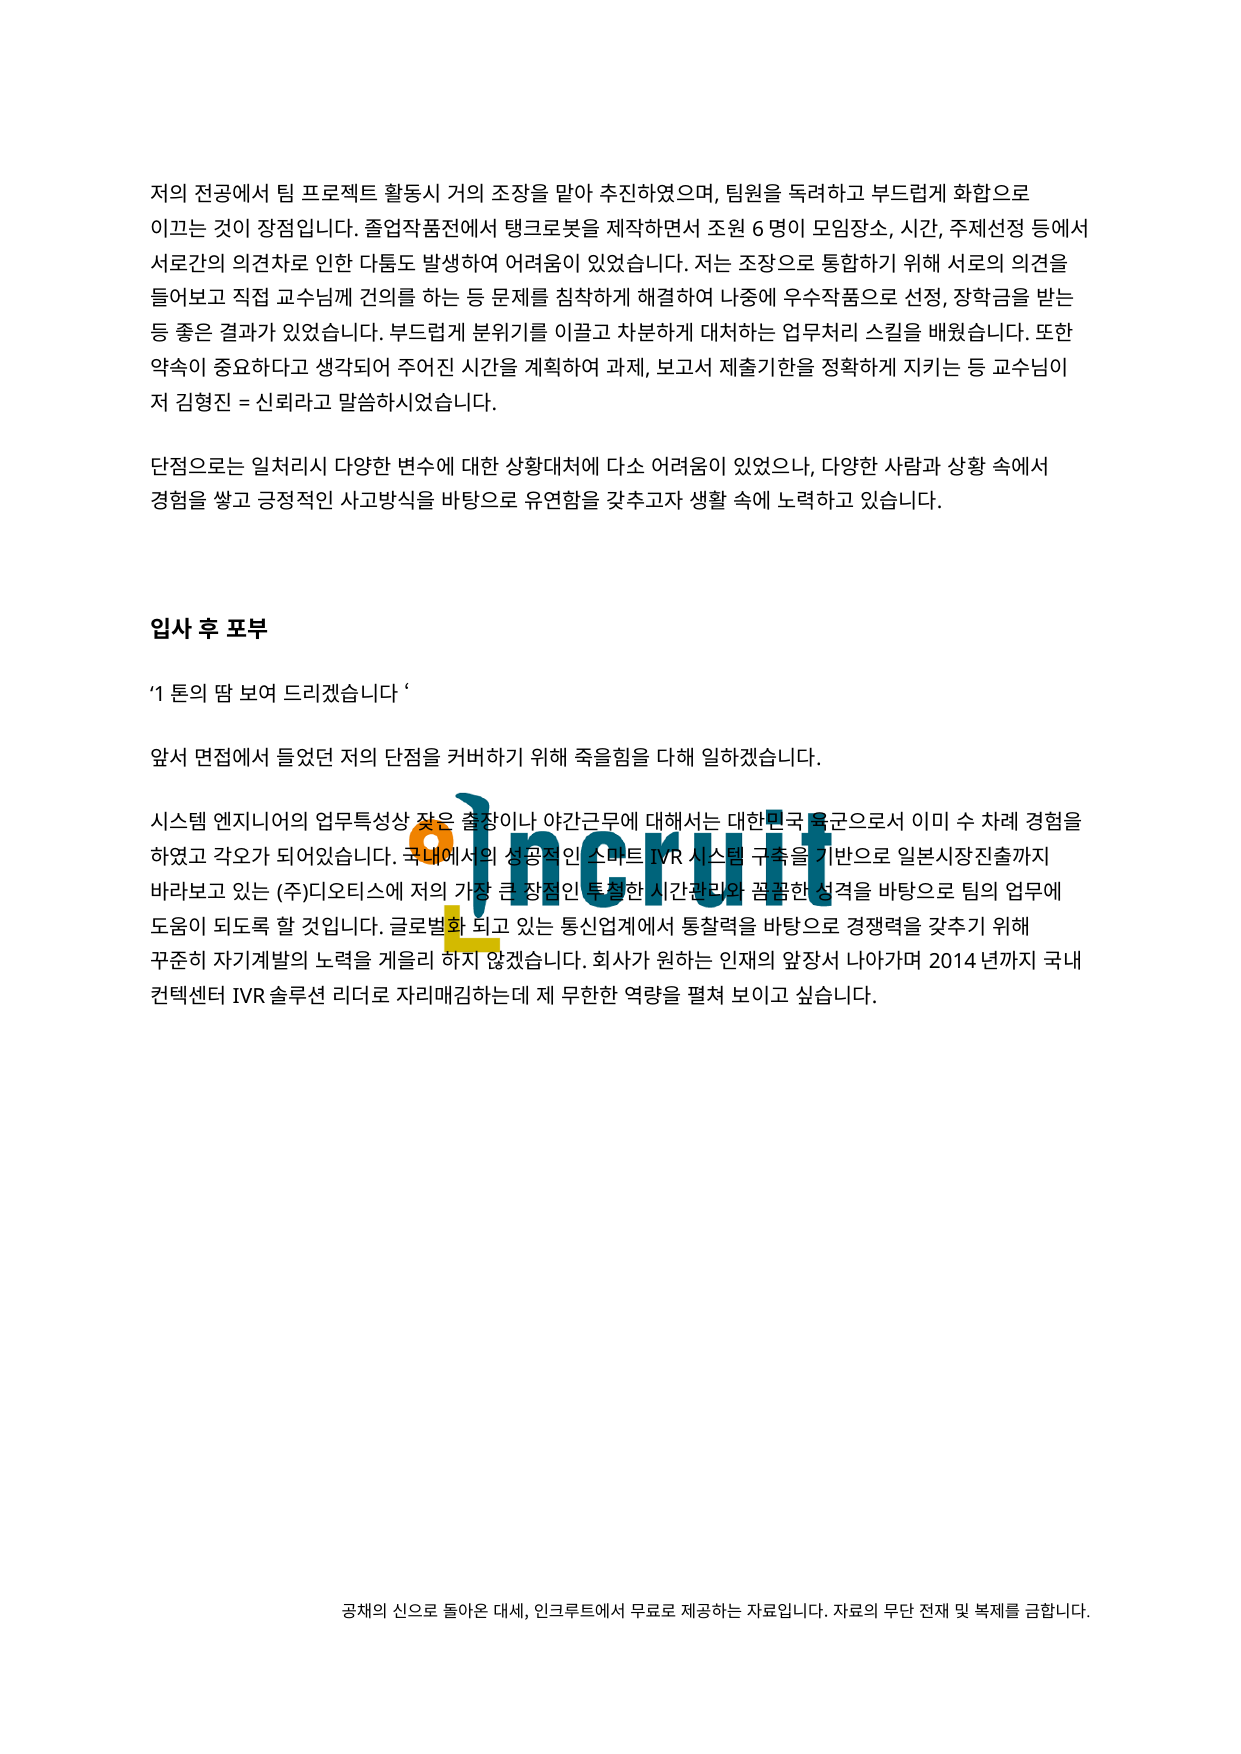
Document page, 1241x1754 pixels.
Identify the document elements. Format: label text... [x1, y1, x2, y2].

picture [391, 784, 849, 806]
text 단점으로는 일처리시 다양한 변수에 대한 상황대처에 다소 어려움이 있었으나, 다양한 사람과 상황 속에서 경험을 쌓고 긍정적인 사고방식을 바탕으로 유연함을 갖추고자 생활 속에 노력하고 있습니다. [150, 450, 1090, 515]
text 앞서 면접에서 들었던 저의 단점을 커버하기 위해 죽을힘을 다해 일하겠습니다. [150, 742, 1090, 772]
text 시스템 엔지니어의 업무특성상 잦은 출장이나 야간근무에 대해서는 대한민국 육군으로서 이미 수 차례 경험을 하였고 각오가 되어있습니다. 국내에서의 성공적인 스마트 IVR 시스템 구축을 기반으로 일본시장진출까지 바라보고 있는 (주)디오티스에 저의 가장 큰 장점인 투철한 시간관리와 꼼꼼한 성격을 바탕으로 팀의 업무에 도움이 되도록 할 것입니다. 글로벌화 되고 있는 통신업계에서 통찰력을 바탕으로 경쟁력을 갖추기 위해 꾸준히 자기계발의 노력을 게을리 하지 않겠습니다. 회사가 원하는 인재의 앞장서 나아가며 2014년까지 국내 컨텍센터 IVR솔루션 리더로 자리매김하는데 제 무한한 역량을 펼쳐 보이고 싶습니다. [150, 806, 1090, 1010]
text 입사 후 포부 [150, 610, 1090, 644]
text 저의 전공에서 팀 프로젝트 활동시 거의 조장을 맡아 추진하였으며, 팀원을 독려하고 부드럽게 화합으로 이끄는 것이 장점입니다. 졸업작품전에서 탱크로봇을 제작하면서 조원 6명이 모임장소, 시간, 주제선정 등에서 서로간의 의견차로 인한 다툼도 발생하여 어려움이 있었습니다. 저는 조장으로 통합하기 위해 서로의 의견을 들어보고 직접 교수님께 건의를 하는 등 문제를 침착하게 해결하여 나중에 우수작품으로 선정, 장학금을 받는 등 좋은 결과가 있었습니다. 부드럽게 분위기를 이끌고 차분하게 대처하는 업무처리 스킬을 배웠습니다. 또한 약속이 중요하다고 생각되어 주어진 시간을 계획하여 과제, 보고서 제출기한을 정확하게 지키는 등 교수님이 저 김형진 = 신뢰라고 말씀하시었습니다. [150, 177, 1090, 416]
text ‘1톤의 땀 보여 드리겠습니다 ‘ [150, 678, 1090, 708]
